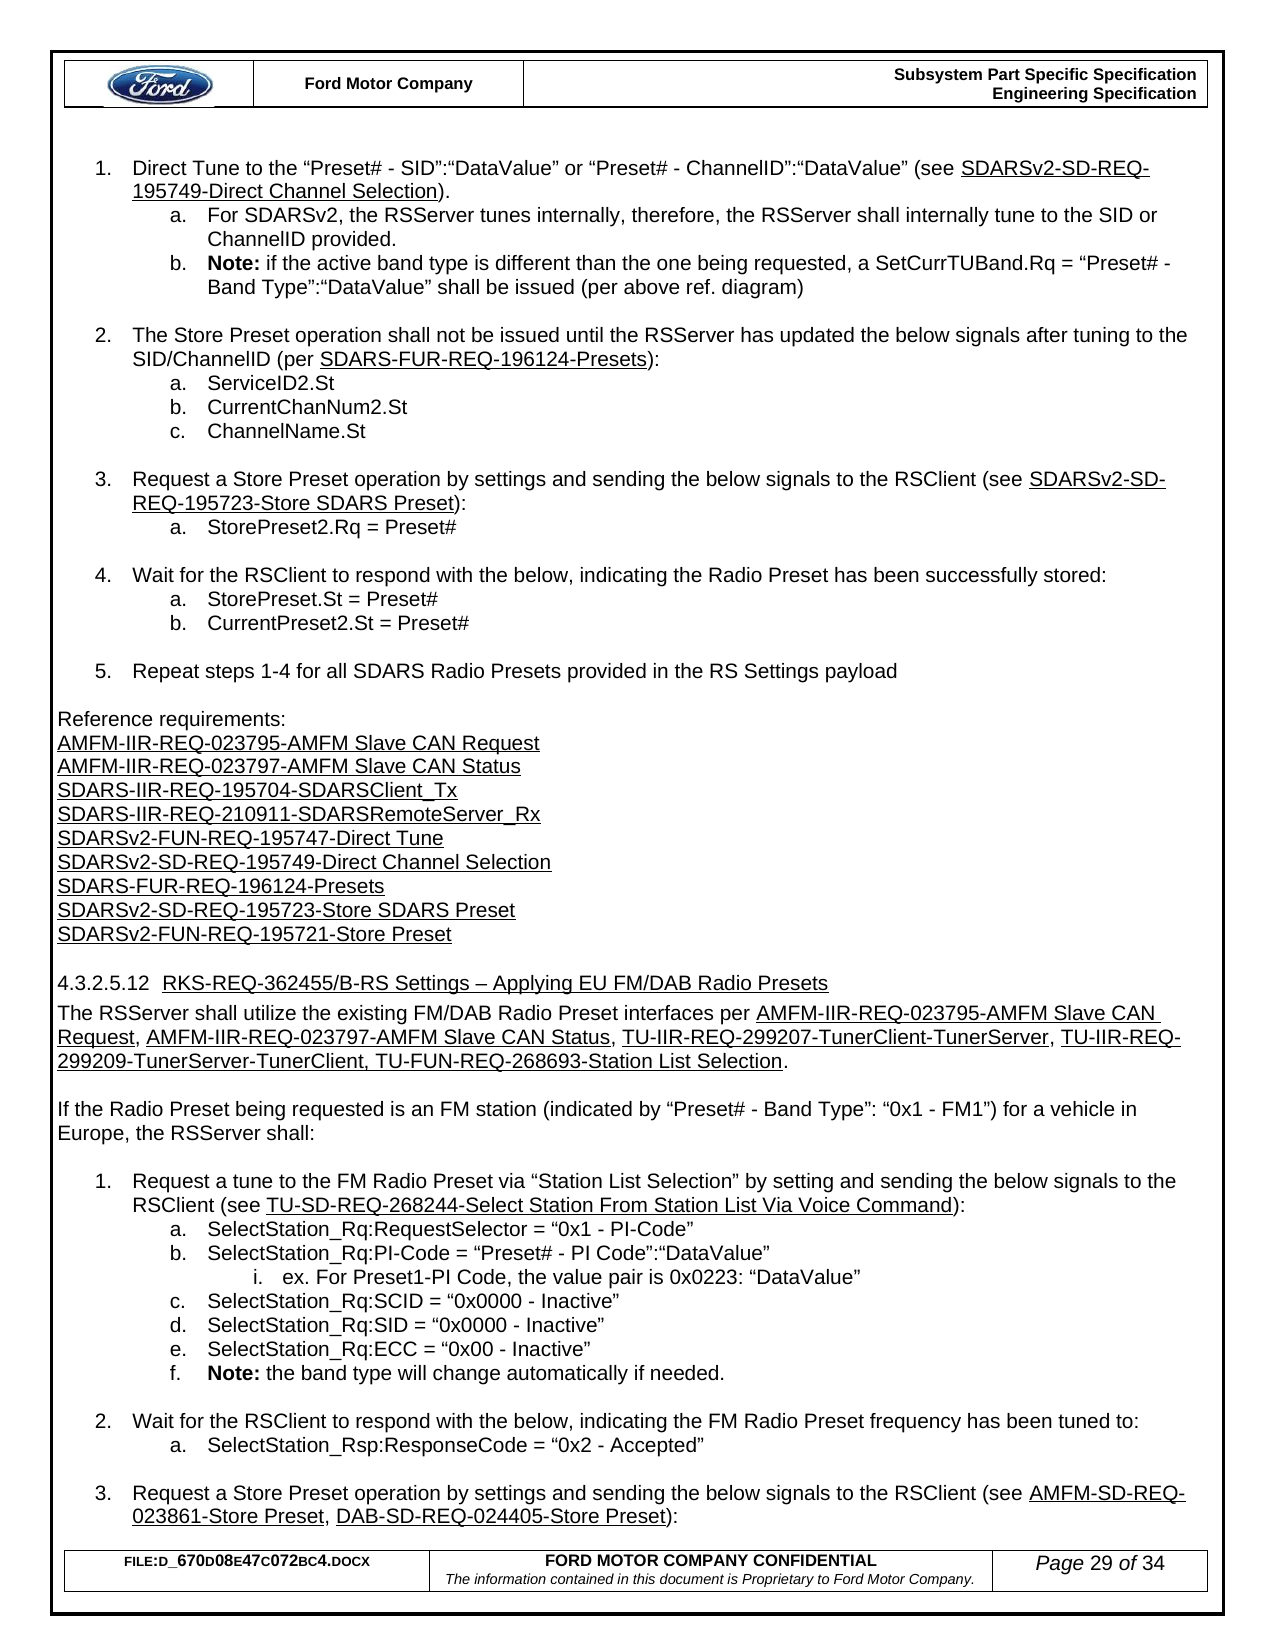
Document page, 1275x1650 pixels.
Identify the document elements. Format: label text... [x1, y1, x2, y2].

picture [103, 61, 215, 107]
list Repeat steps 1-4 for all SDARS Radio Presets provided in the RS Settings payload [94, 658, 1215, 682]
list SelectStation_Rq:SCID = “0x0000 - Inactive” [169, 1289, 1215, 1313]
list CurrentPreset2.St = Preset# [169, 611, 1215, 634]
text AMFM-IIR-REQ-023795-AMFM Slave CAN Request [57, 730, 1215, 754]
list ChannelName.St [169, 419, 1215, 443]
list SelectStation_Rsp:ResponseCode = “0x2 - Accepted” [169, 1432, 1215, 1456]
list Direct Tune to the “Preset# - SID”:“DataValue” or “Preset# - ChannelID”:“DataValue” (see SDARSv2-SD-REQ-195749-Direct Channel Selection). [94, 155, 1215, 203]
list Wait for the RSClient to respond with the below, indicating the Radio Preset has been successfully stored: [94, 563, 1215, 587]
list Request a Store Preset operation by settings and sending the below signals to the RSClient (see SDARSv2-SD-REQ-195723-Store SDARS Preset): [94, 467, 1215, 515]
list CurrentChanNum2.St [169, 395, 1215, 419]
text SDARS-IIR-REQ-210911-SDARSRemoteServer_Rx [57, 802, 1215, 826]
text SDARS-IIR-REQ-195704-SDARSClient_Tx [57, 778, 1215, 802]
list Wait for the RSClient to respond with the below, indicating the FM Radio Preset frequency has been tuned to: [94, 1408, 1215, 1432]
list SelectStation_Rq:SID = “0x0000 - Inactive” [169, 1313, 1215, 1337]
list SelectStation_Rq:RequestSelector = “0x1 - PI-Code” [169, 1217, 1215, 1241]
list SelectStation_Rq:PI-Code = “Preset# - PI Code”:“DataValue” [169, 1241, 1215, 1265]
text AMFM-IIR-REQ-023797-AMFM Slave CAN Status [57, 754, 1215, 778]
text SDARSv2-SD-REQ-195723-Store SDARS Preset [57, 898, 1215, 922]
list SelectStation_Rq:ECC = “0x00 - Inactive” [169, 1337, 1215, 1361]
text The RSServer shall utilize the existing FM/DAB Radio Preset interfaces per AMFM-IIR-REQ-023795-AMFM Slave CAN Request, AMFM-IIR-REQ-023797-AMFM Slave CAN Status, TU-IIR-REQ-299207-TunerClient-TunerServer, TU-IIR-REQ-299209-TunerServer-TunerClient, TU-FUN-REQ-268693-Station List Selection. [57, 1001, 1215, 1073]
text SDARSv2-FUN-REQ-195747-Direct Tune [57, 826, 1215, 850]
list StorePreset2.Rq = Preset# [169, 515, 1215, 539]
list ex. For Preset1-PI Code, the value pair is 0x0223: “DataValue” [263, 1265, 1215, 1289]
list Note: the band type will change automatically if needed. [169, 1361, 1215, 1384]
list The Store Preset operation shall not be issued until the RSServer has updated the below signals after tuning to the SID/ChannelID (per SDARS-FUR-REQ-196124-Presets): [94, 323, 1215, 371]
list Note: if the active band type is different than the one being requested, a SetCurrTUBand.Rq = “Preset# - Band Type”:“DataValue” shall be issued (per above ref. diagram) [169, 251, 1215, 299]
list ServiceID2.St [169, 371, 1215, 395]
list Request a tune to the FM Radio Preset via “Station List Selection” by setting and sending the below signals to the RSClient (see TU-SD-REQ-268244-Select Station From Station List Via Voice Command): [94, 1169, 1215, 1217]
text If the Radio Preset being requested is an FM station (indicated by “Preset# - Band Type”: “0x1 - FM1”) for a vehicle in Europe, the RSServer shall: [57, 1097, 1215, 1145]
text Reference requirements: [57, 706, 1215, 730]
subtitle RKS-REQ-362455/B-RS Settings – Applying EU FM/DAB Radio Presets [57, 971, 1215, 995]
text SDARSv2-FUN-REQ-195721-Store Preset [57, 922, 1215, 946]
text SDARS-FUR-REQ-196124-Presets [57, 874, 1215, 898]
list Request a Store Preset operation by settings and sending the below signals to the RSClient (see AMFM-SD-REQ-023861-Store Preset, DAB-SD-REQ-024405-Store Preset): [94, 1480, 1215, 1528]
list For SDARSv2, the RSServer tunes internally, therefore, the RSServer shall internally tune to the SID or ChannelID provided. [169, 203, 1215, 251]
text SDARSv2-SD-REQ-195749-Direct Channel Selection [57, 850, 1215, 874]
list StorePreset.St = Preset# [169, 587, 1215, 611]
